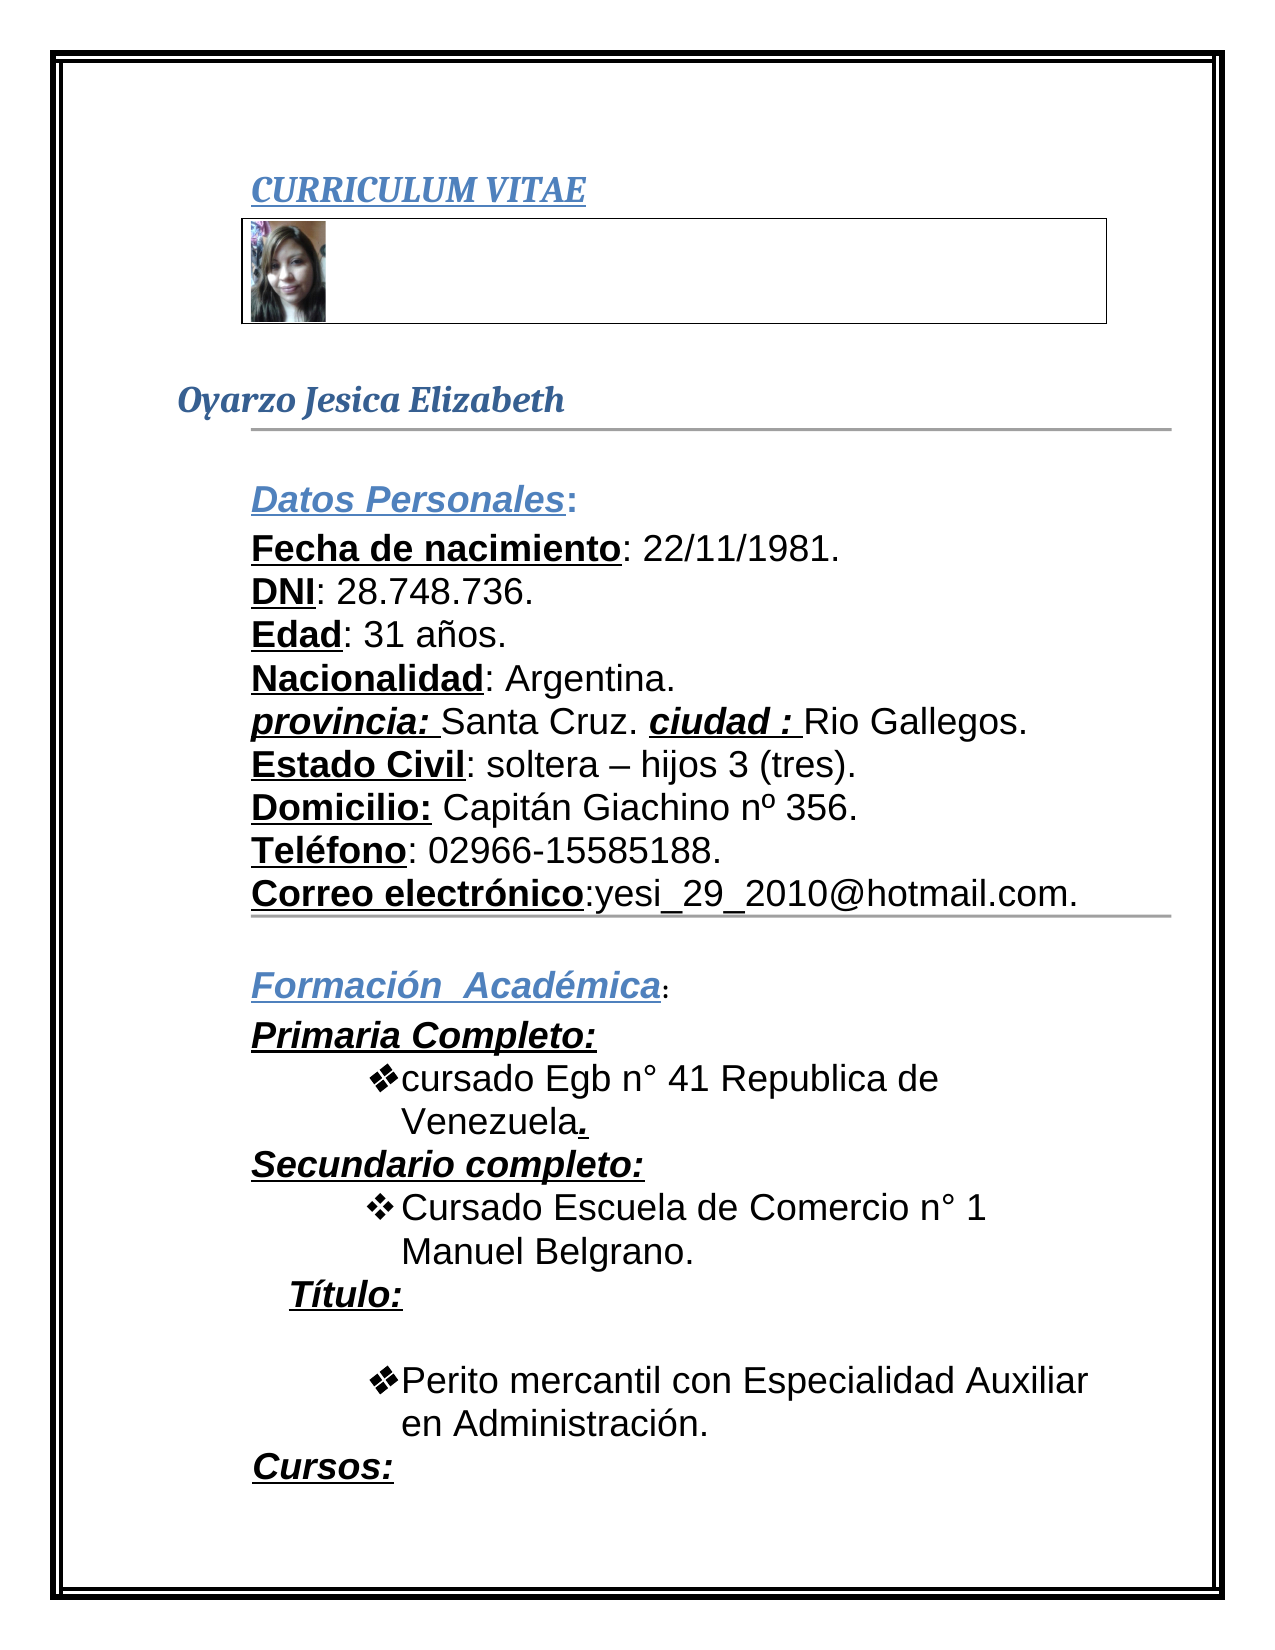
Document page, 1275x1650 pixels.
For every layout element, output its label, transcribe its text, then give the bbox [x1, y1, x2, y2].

subtitle Oyarzo Jesica Elizabeth [177, 378, 1098, 422]
text Primaria Completo: [251, 1013, 1098, 1056]
list cursado Egb n° 41 Republica de Venezuela. [363, 1056, 1098, 1142]
text Secundario completo: [251, 1142, 1098, 1186]
text Correo electrónico:yesi_29_2010@hotmail.com. [251, 871, 1098, 914]
text Edad: 31 años. [251, 613, 1098, 656]
text Domicilio: Capitán Giachino nº 356. [251, 785, 1098, 828]
picture [250, 221, 326, 322]
list Cursado Escuela de Comercio n° 1 Manuel Belgrano. [363, 1186, 1098, 1272]
subtitle CURRICULUM VITAE [251, 168, 1098, 212]
text Teléfono: 02966-15585188. [251, 828, 1098, 871]
subtitle Formación Académica: [251, 963, 1098, 1007]
list Cursos: [252, 1444, 1098, 1488]
text Estado Civil: soltera – hijos 3 (tres). [251, 742, 1098, 785]
text Fecha de nacimiento: 22/11/1981. [251, 526, 1098, 569]
list Perito mercantil con Especialidad Auxiliar en Administración. [363, 1358, 1098, 1444]
text provincia: Santa Cruz. ciudad : Rio Gallegos. [251, 699, 1098, 742]
text Nacionalidad: Argentina. [251, 656, 1098, 699]
subtitle Datos Personales: [251, 477, 1098, 520]
text DNI: 28.748.736. [251, 569, 1098, 613]
text Título: [288, 1272, 1098, 1315]
